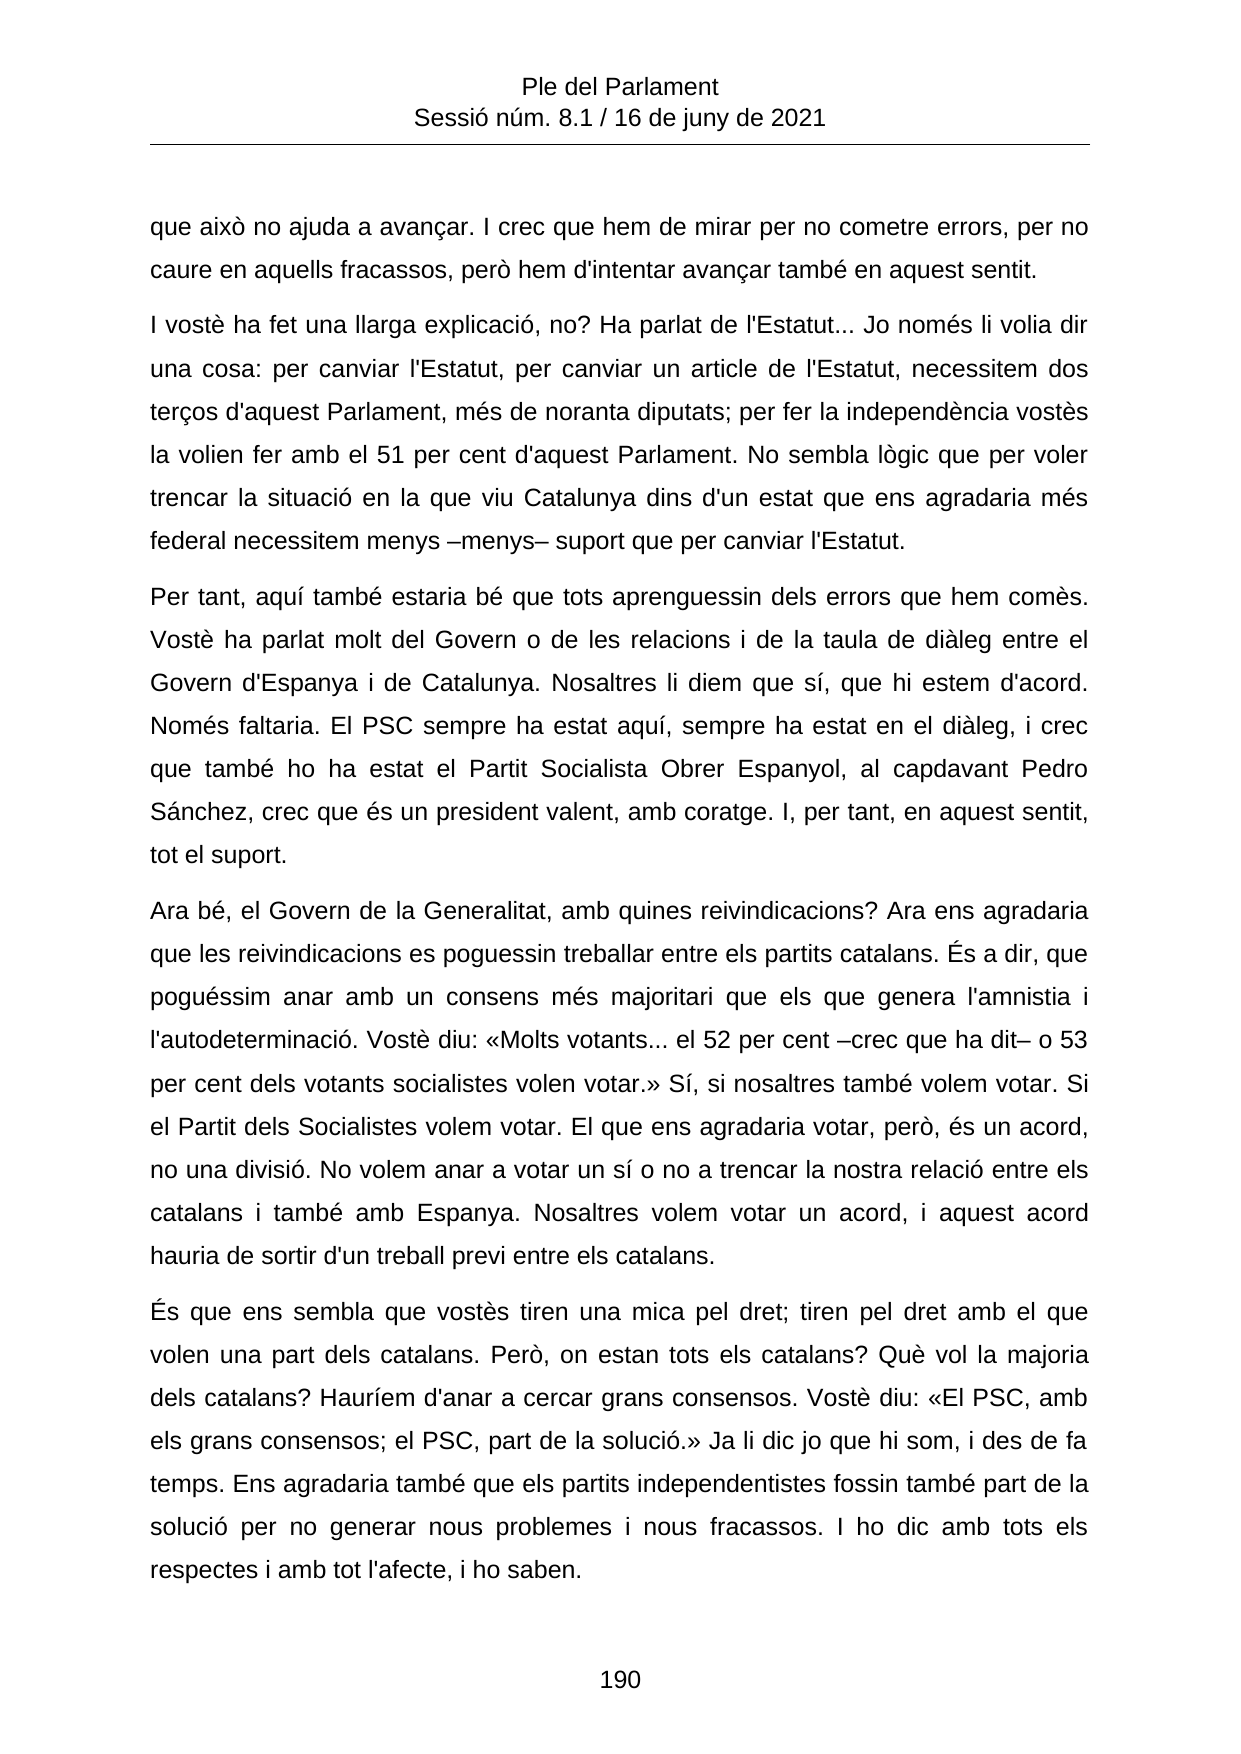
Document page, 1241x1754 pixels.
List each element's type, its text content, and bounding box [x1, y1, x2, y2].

text És que ens sembla que vostès tiren una mica pel dret; tiren pel dret amb el que volen una part dels catalans. Però, on estan tots els catalans? Què vol la majoria dels catalans? Hauríem d'anar a cercar grans consensos. Vostè diu: «El PSC, amb els grans consensos; el PSC, part de la solució.» Ja li dic jo que hi som, i des de fa temps. Ens agradaria també que els partits independentistes fossin també part de la solució per no generar nous problemes i nous fracassos. I ho dic amb tots els respectes i amb tot l'afecte, i ho saben. [150, 1297, 1090, 1584]
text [150, 212, 1090, 284]
text I vostè ha fet una llarga explicació, no? Ha parlat de l'Estatut... Jo només li volia dir una cosa: per canviar l'Estatut, per canviar un article de l'Estatut, necessitem dos terços d'aquest Parlament, més de noranta diputats; per fer la independència vostès la volien fer amb el 51 per cent d'aquest Parlament. No sembla lògic que per voler trencar la situació en la que viu Catalunya dins d'un estat que ens agradaria més federal necessitem menys –menys– suport que per canviar l'Estatut. [150, 311, 1090, 555]
text Per tant, aquí també estaria bé que tots aprenguessin dels errors que hem comès. Vostè ha parlat molt del Govern o de les relacions i de la taula de diàleg entre el Govern d'Espanya i de Catalunya. Nosaltres li diem que sí, que hi estem d'acord. Només faltaria. El PSC sempre ha estat aquí, sempre ha estat en el diàleg, i crec que també ho ha estat el Partit Socialista Obrer Espanyol, al capdavant Pedro Sánchez, crec que és un president valent, amb coratge. I, per tant, en aquest sentit, tot el suport. [150, 582, 1090, 869]
text Ara bé, el Govern de la Generalitat, amb quines reivindicacions? Ara ens agradaria que les reivindicacions es poguessin treballar entre els partits catalans. És a dir, que poguéssim anar amb un consens més majoritari que els que genera l'amnistia i l'autodeterminació. Vostè diu: «Molts votants... el 52 per cent –crec que ha dit– o 53 per cent dels votants socialistes volen votar.» Sí, si nosaltres també volem votar. Si el Partit dels Socialistes volem votar. El que ens agradaria votar, però, és un acord, no una divisió. No volem anar a votar un sí o no a trencar la nostra relació entre els catalans i també amb Espanya. Nosaltres volem votar un acord, i aquest acord hauria de sortir d'un treball previ entre els catalans. [150, 896, 1090, 1270]
